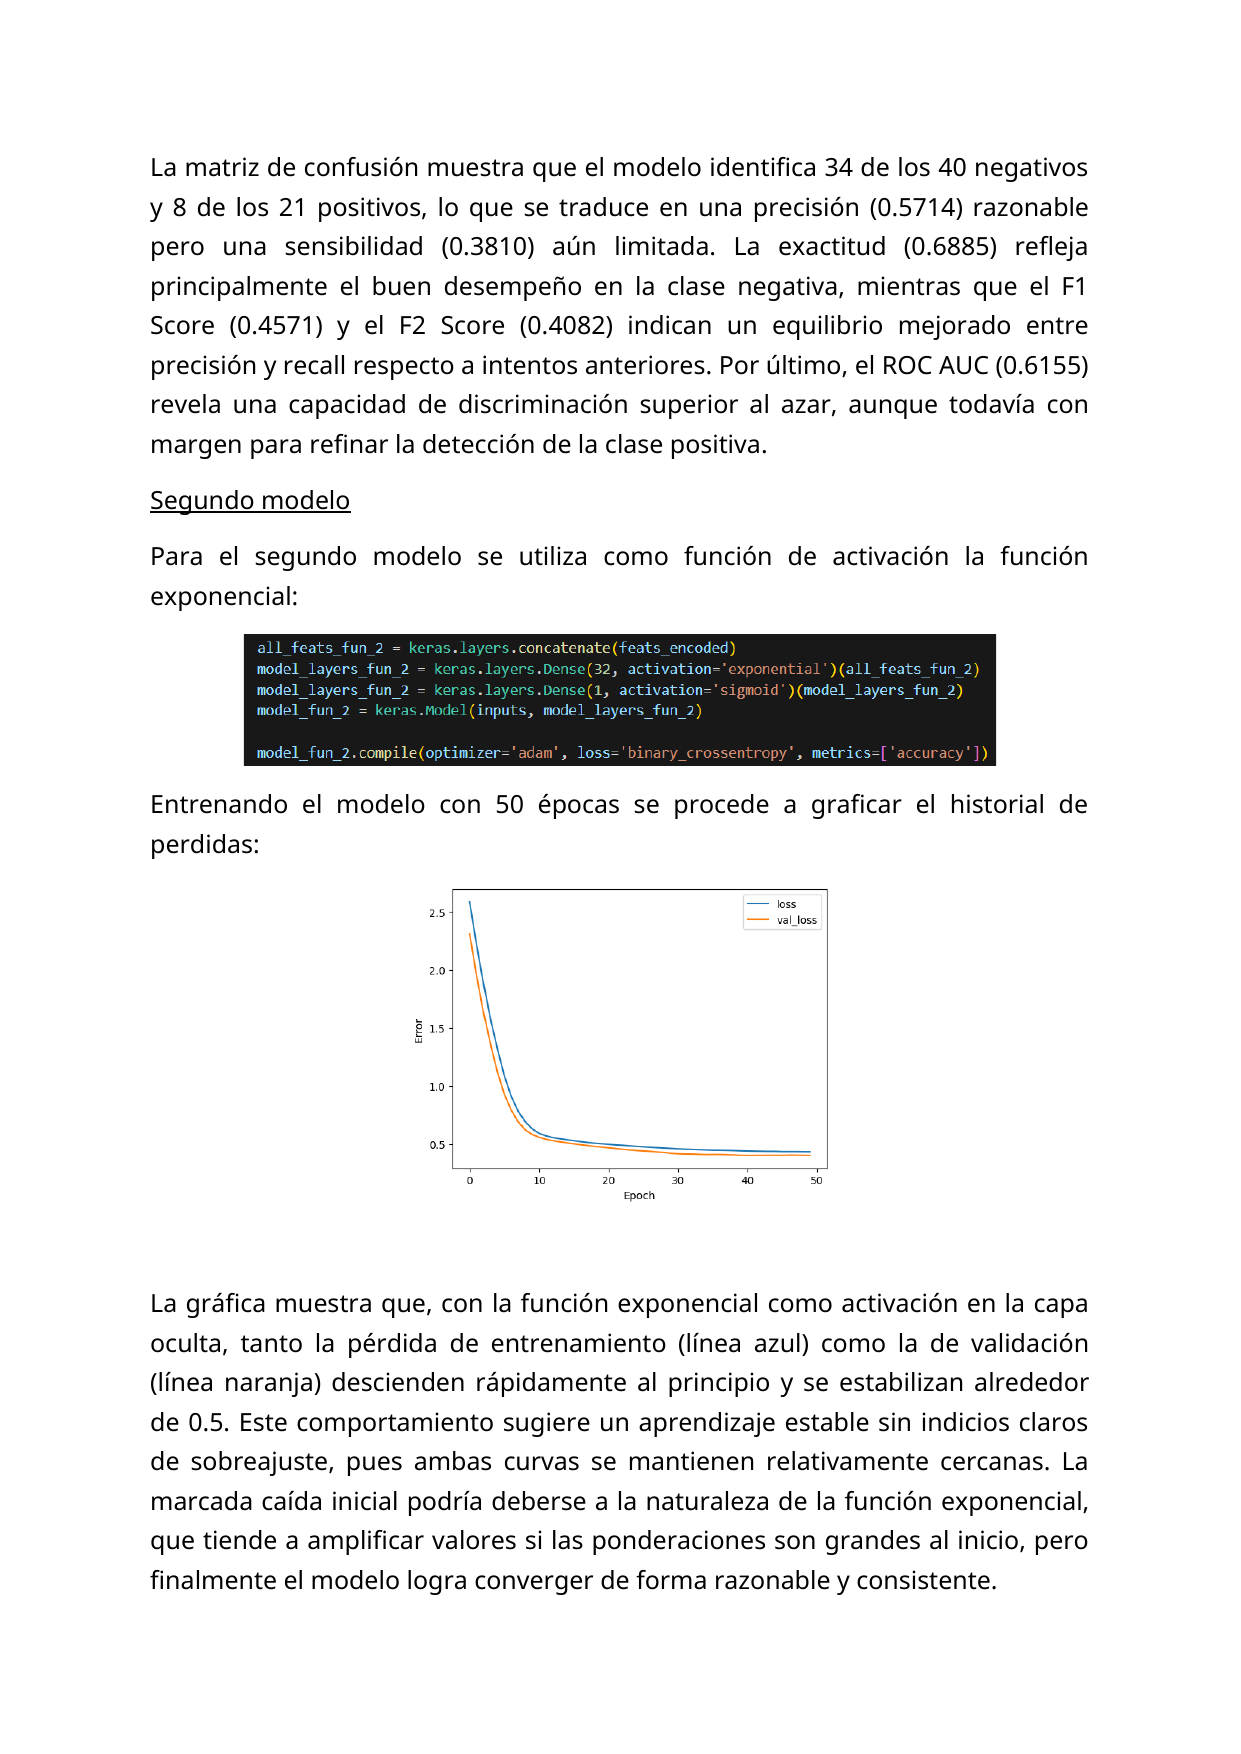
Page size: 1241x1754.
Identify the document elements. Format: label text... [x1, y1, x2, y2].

picture [243, 634, 997, 766]
picture [406, 882, 834, 1208]
text La matriz de confusión muestra que el modelo identifica 34 de los 40 negativos y 8 de los 21 positivos, lo que se traduce en una precisión (0.5714) razonable pero una sensibilidad (0.3810) aún limitada. La exactitud (0.6885) refleja principalmente el buen desempeño en la clase negativa, mientras que el F1 Score (0.4571) y el F2 Score (0.4082) indican un equilibrio mejorado entre precisión y recall respecto a intentos anteriores. Por último, el ROC AUC (0.6155) revela una capacidad de discriminación superior al azar, aunque todavía con margen para refinar la detección de la clase positiva. [150, 150, 1090, 460]
text Entrenando el modelo con 50 épocas se procede a graficar el historial de perdidas: [150, 787, 1090, 861]
text Segundo modelo [150, 482, 1090, 517]
text Para el segundo modelo se utiliza como función de activación la función exponencial: [150, 539, 1090, 612]
text La gráfica muestra que, con la función exponencial como activación en la capa oculta, tanto la pérdida de entrenamiento (línea azul) como la de validación (línea naranja) descienden rápidamente al principio y se estabilizan alrededor de 0.5. Este comportamiento sugiere un aprendizaje estable sin indicios claros de sobreajuste, pues ambas curvas se mantienen relativamente cercanas. La marcada caída inicial podría deberse a la naturaleza de la función exponencial, que tiende a amplificar valores si las ponderaciones son grandes al inicio, pero finalmente el modelo logra converger de forma razonable y consistente. [150, 1286, 1090, 1596]
